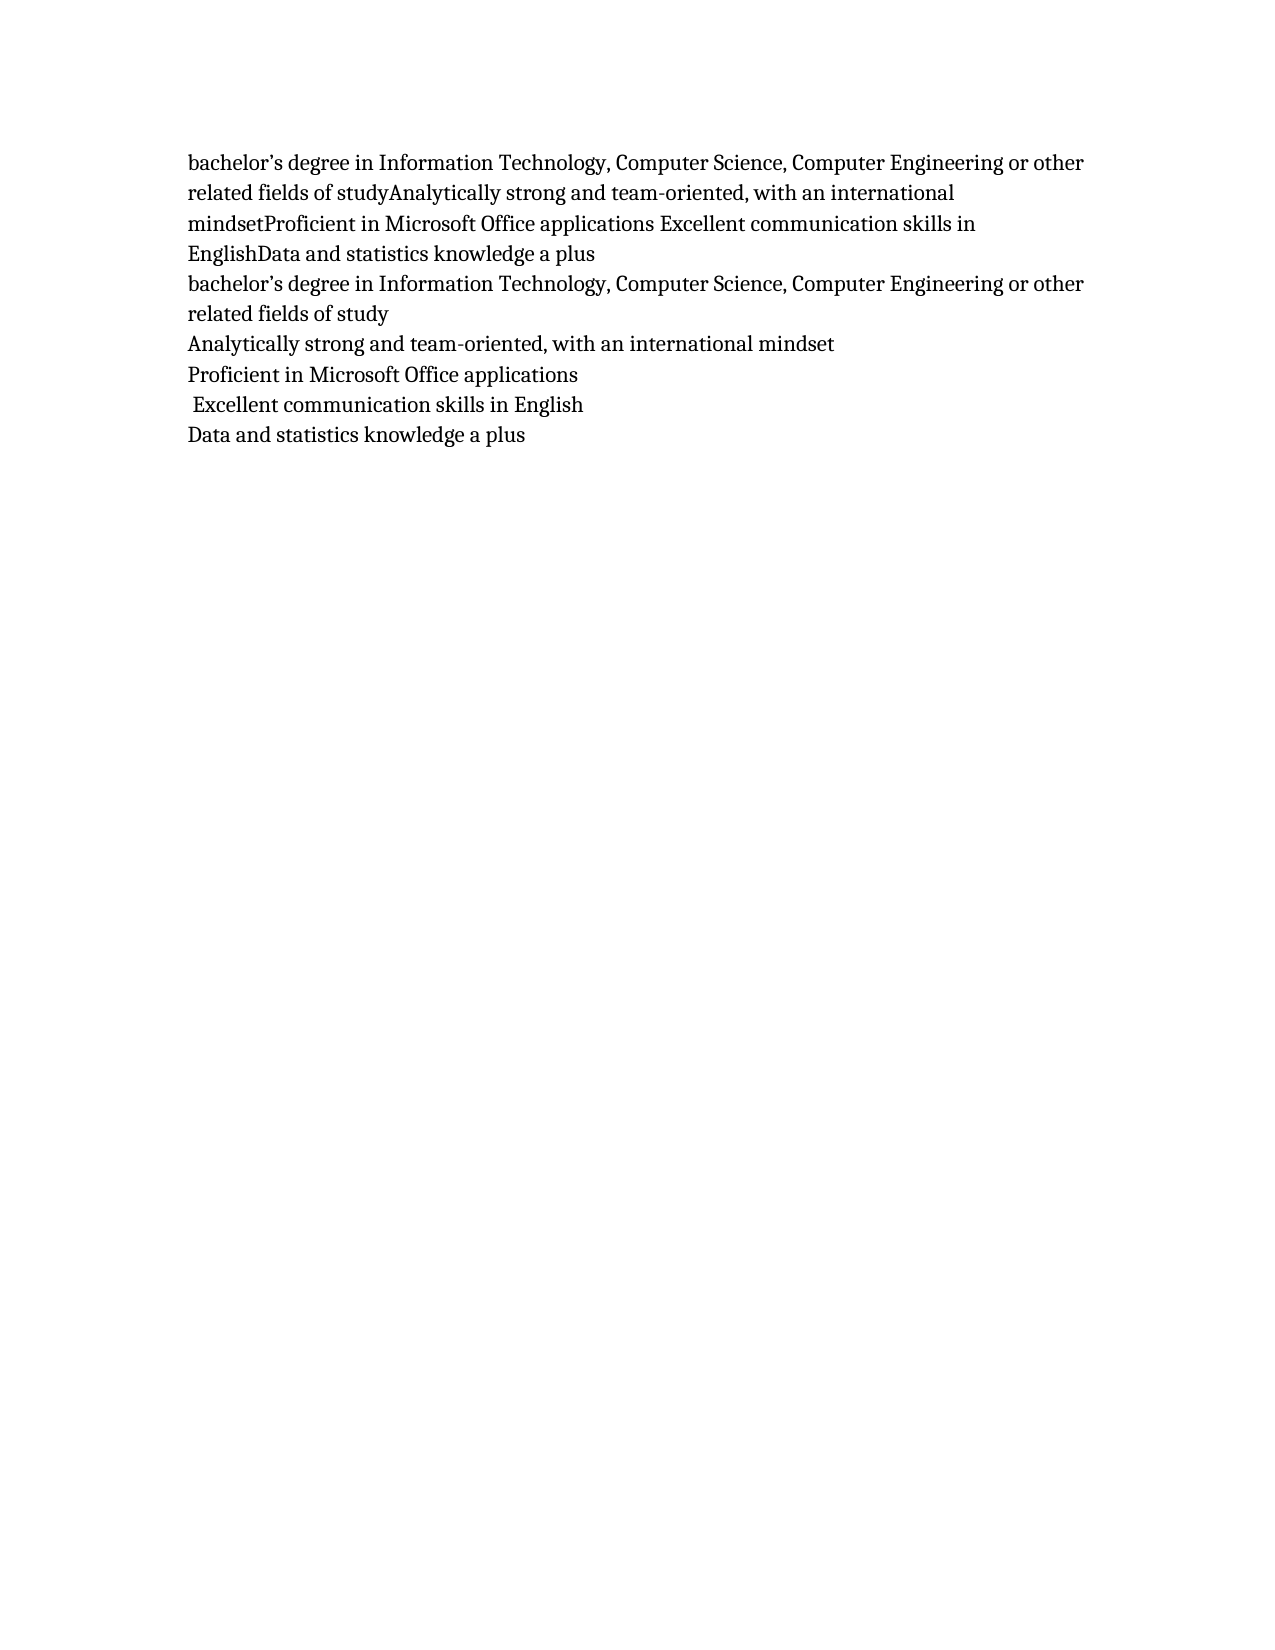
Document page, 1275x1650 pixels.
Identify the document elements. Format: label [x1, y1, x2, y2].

text [187, 150, 1087, 448]
